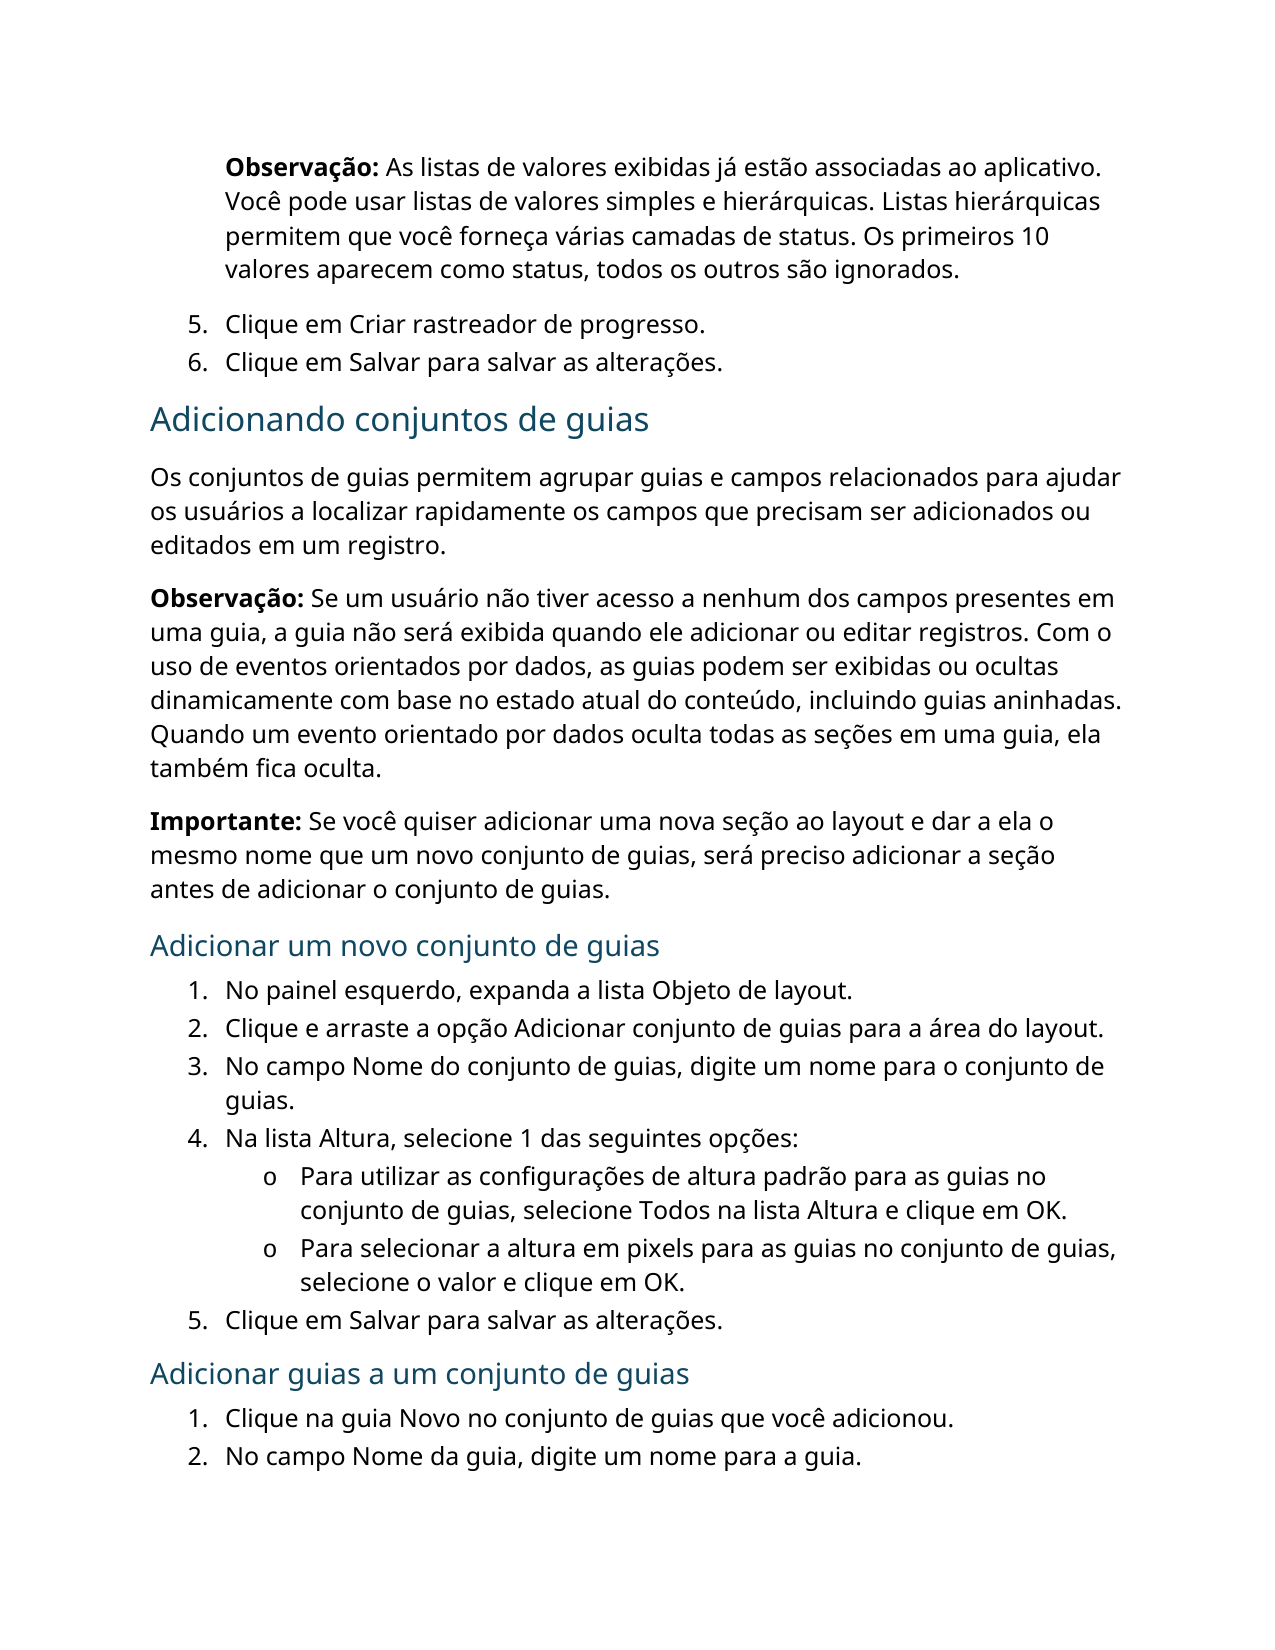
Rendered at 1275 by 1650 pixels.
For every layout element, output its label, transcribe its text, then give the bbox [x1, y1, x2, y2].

list Clique em Salvar para salvar as alterações. [187, 1302, 1125, 1336]
text Importante: Se você quiser adicionar uma nova seção ao layout e dar a ela o mesmo nome que um novo conjunto de guias, será preciso adicionar a seção antes de adicionar o conjunto de guias. [150, 804, 1125, 906]
list No campo Nome do conjunto de guias, digite um nome para o conjunto de guias. [187, 1048, 1125, 1117]
list Clique e arraste a opção Adicionar conjunto de guias para a área do layout. [187, 1011, 1125, 1045]
subtitle Adicionar guias a um conjunto de guias [150, 1353, 1125, 1393]
list No painel esquerdo, expanda a lista Objeto de layout. [187, 973, 1125, 1007]
list Clique em Salvar para salvar as alterações. [187, 345, 1125, 379]
list No campo Nome da guia, digite um nome para a guia. [187, 1439, 1125, 1473]
text Observação: Se um usuário não tiver acesso a nenhum dos campos presentes em uma guia, a guia não será exibida quando ele adicionar ou editar registros. Com o uso de eventos orientados por dados, as guias podem ser exibidas ou ocultas dinamicamente com base no estado atual do conteúdo, incluindo guias aninhadas. Quando um evento orientado por dados oculta todas as seções em uma guia, ela também fica oculta. [150, 581, 1125, 785]
subtitle Adicionar um novo conjunto de guias [150, 925, 1125, 964]
list Na lista Altura, selecione 1 das seguintes opções: [187, 1120, 1125, 1154]
list Clique na guia Novo no conjunto de guias que você adicionou. [187, 1401, 1125, 1435]
list Observação: As listas de valores exibidas já estão associadas ao aplicativo. Você pode usar listas de valores simples e hierárquicas. Listas hierárquicas permitem que você forneça várias camadas de status. Os primeiros 10 valores aparecem como status, todos os outros são ignorados. [187, 150, 1125, 286]
list Para utilizar as configurações de altura padrão para as guias no conjunto de guias, selecione Todos na lista Altura e clique em OK. [262, 1158, 1125, 1226]
list Para selecionar a altura em pixels para as guias no conjunto de guias, selecione o valor e clique em OK. [262, 1230, 1125, 1298]
subtitle Adicionando conjuntos de guias [150, 396, 1125, 441]
text Os conjuntos de guias permitem agrupar guias e campos relacionados para ajudar os usuários a localizar rapidamente os campos que precisam ser adicionados ou editados em um registro. [150, 460, 1125, 562]
list Clique em Criar rastreador de progresso. [187, 307, 1125, 341]
